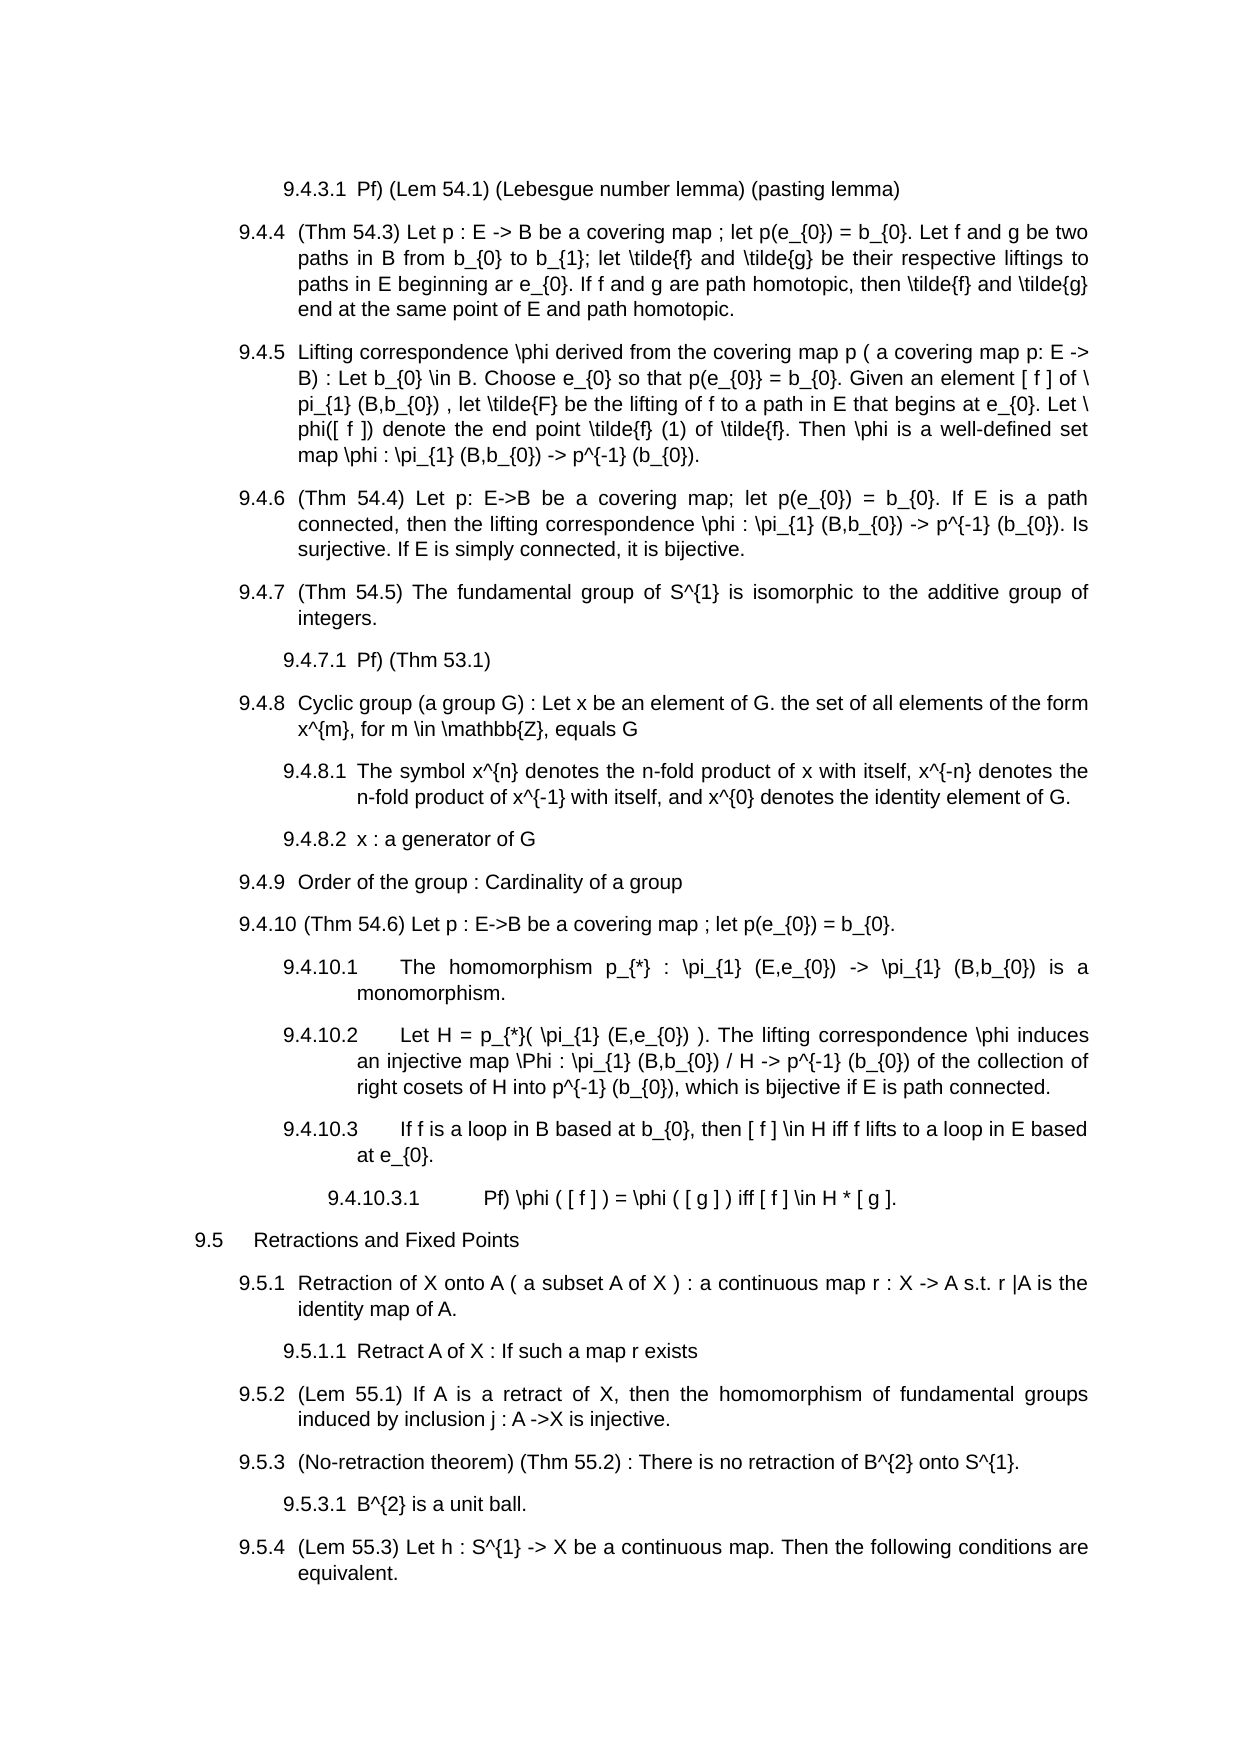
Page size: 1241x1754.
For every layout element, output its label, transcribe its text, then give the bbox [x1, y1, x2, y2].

list B^{2} is a unit ball. [283, 1492, 1090, 1516]
list (Thm 54.4) Let p: E->B be a covering map; let p(e_{0}) = b_{0}. If E is a path connected, then the lifting correspondence \phi : \pi_{1} (B,b_{0}) -> p^{-1} (b_{0}). Is surjective. If E is simply connected, it is bijective. [239, 486, 1090, 561]
list Retractions and Fixed Points [194, 1228, 1090, 1252]
list The symbol x^{n} denotes the n-fold product of x with itself, x^{-n} denotes the n-fold product of x^{-1} with itself, and x^{0} denotes the identity element of G. [283, 759, 1090, 809]
list If f is a loop in B based at b_{0}, then [ f ] \in H iff f lifts to a loop in E based at e_{0}. [283, 1117, 1090, 1167]
list (Thm 54.5) The fundamental group of S^{1} is isomorphic to the additive group of integers. [239, 580, 1090, 629]
list x : a generator of G [283, 827, 1090, 851]
list Pf) (Thm 53.1) [283, 648, 1090, 672]
list (Lem 55.1) If A is a retract of X, then the homomorphism of fundamental groups induced by inclusion j : A ->X is injective. [239, 1381, 1090, 1431]
list Pf) (Lem 54.1) (Lebesgue number lemma) (pasting lemma) [283, 177, 1090, 201]
list Lifting correspondence \phi derived from the covering map p ( a covering map p: E -> B) : Let b_{0} \in B. Choose e_{0} so that p(e_{0}} = b_{0}. Given an element [ f ] of \pi_{1} (B,b_{0}) , let \tilde{F} be the lifting of f to a path in E that begins at e_{0}. Let \phi([ f ]) denote the end point \tilde{f} (1) of \tilde{f}. Then \phi is a well-defined set map \phi : \pi_{1} (B,b_{0}) -> p^{-1} (b_{0}). [239, 340, 1090, 467]
list Retract A of X : If such a map r exists [283, 1339, 1090, 1363]
list Let H = p_{*}( \pi_{1} (E,e_{0}) ). The lifting correspondence \phi induces an injective map \Phi : \pi_{1} (B,b_{0}) / H -> p^{-1} (b_{0}) of the collection of right cosets of H into p^{-1} (b_{0}), which is bijective if E is path connected. [283, 1023, 1090, 1099]
list (Lem 55.3) Let h : S^{1} -> X be a continuous map. Then the following conditions are equivalent. [239, 1535, 1090, 1584]
list Cyclic group (a group G) : Let x be an element of G. the set of all elements of the form x^{m}, for m \in \mathbb{Z}, equals G [239, 691, 1090, 740]
list (Thm 54.6) Let p : E->B be a covering map ; let p(e_{0}) = b_{0}. [239, 912, 1090, 936]
list (No-retraction theorem) (Thm 55.2) : There is no retraction of B^{2} onto S^{1}. [239, 1450, 1090, 1474]
list (Thm 54.3) Let p : E -> B be a covering map ; let p(e_{0}) = b_{0}. Let f and g be two paths in B from b_{0} to b_{1}; let \tilde{f} and \tilde{g} be their respective liftings to paths in E beginning ar e_{0}. If f and g are path homotopic, then \tilde{f} and \tilde{g} end at the same point of E and path homotopic. [239, 220, 1090, 321]
list Order of the group : Cardinality of a group [239, 870, 1090, 894]
list The homomorphism p_{*} : \pi_{1} (E,e_{0}) -> \pi_{1} (B,b_{0}) is a monomorphism. [283, 955, 1090, 1004]
list Pf) \phi ( [ f ] ) = \phi ( [ g ] ) iff [ f ] \in H * [ g ]. [327, 1186, 1090, 1209]
list Retraction of X onto A ( a subset A of X ) : a continuous map r : X -> A s.t. r |A is the identity map of A. [239, 1271, 1090, 1320]
